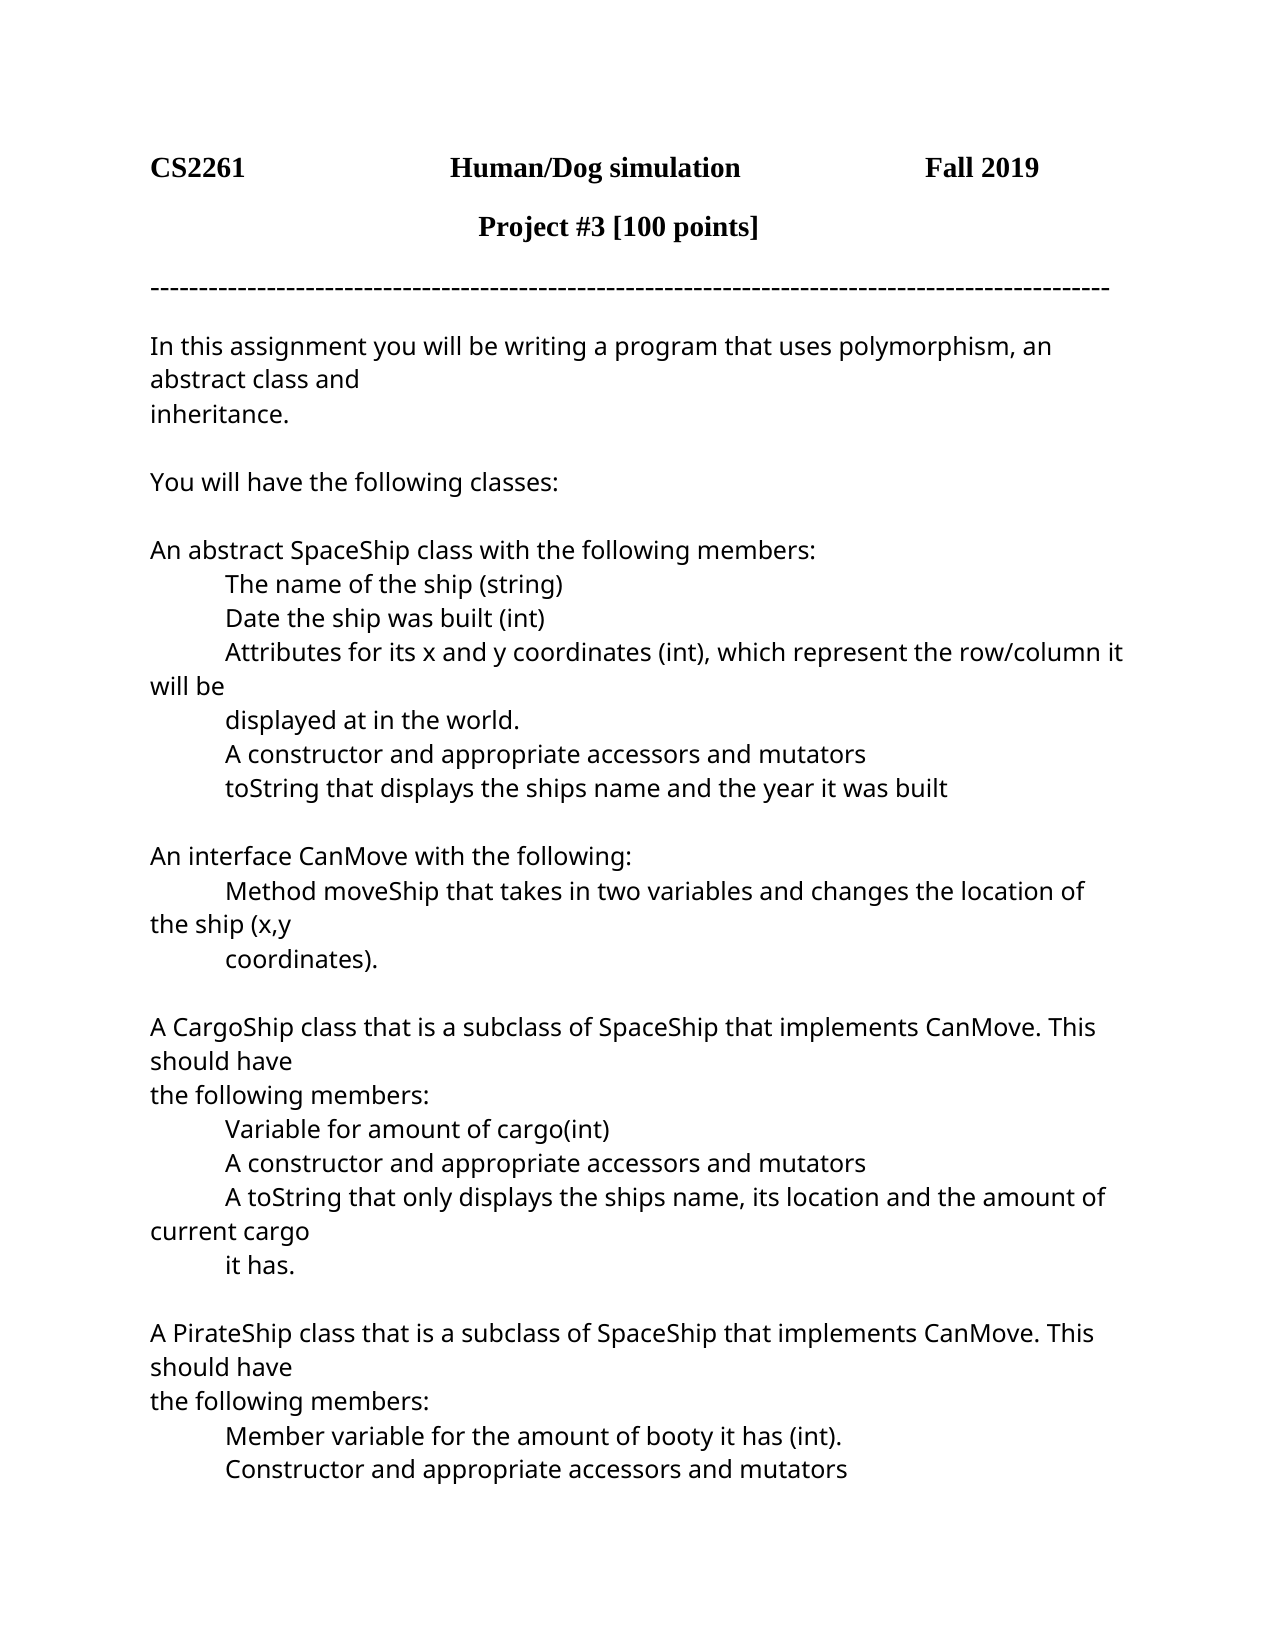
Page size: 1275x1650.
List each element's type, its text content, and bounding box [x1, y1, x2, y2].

text The name of the ship (string) [150, 567, 1125, 601]
text CS2261 Human/Dog simulation Fall 2019 [150, 150, 1125, 183]
text Constructor and appropriate accessors and mutators [150, 1452, 1125, 1486]
text An interface CanMove with the following: [150, 839, 1125, 873]
text You will have the following classes: [150, 464, 1125, 498]
text toString that displays the ships name and the year it was built [150, 771, 1125, 805]
text --------------------------------------------------------------------------------------------------- [150, 269, 1125, 302]
text A toString that only displays the ships name, its location and the amount of current cargo [150, 1180, 1125, 1248]
text Attributes for its x and y coordinates (int), which represent the row/column it will be [150, 635, 1125, 703]
text Project #3 [100 points] [150, 209, 1125, 243]
text it has. [150, 1248, 1125, 1282]
text inheritance. [150, 396, 1125, 430]
text coordinates). [150, 941, 1125, 975]
text In this assignment you will be writing a program that uses polymorphism, an abstract class and [150, 328, 1125, 396]
text Member variable for the amount of booty it has (int). [150, 1418, 1125, 1452]
text Variable for amount of cargo(int) [150, 1112, 1125, 1146]
text A constructor and appropriate accessors and mutators [150, 1146, 1125, 1180]
text the following members: [150, 1077, 1125, 1112]
text displayed at in the world. [225, 703, 1125, 737]
text A PirateShip class that is a subclass of SpaceShip that implements CanMove. This should have [150, 1316, 1125, 1384]
text Date the ship was built (int) [150, 601, 1125, 635]
text A CargoShip class that is a subclass of SpaceShip that implements CanMove. This should have [150, 1009, 1125, 1077]
text Method moveShip that takes in two variables and changes the location of the ship (x,y [150, 873, 1125, 941]
text A constructor and appropriate accessors and mutators [150, 737, 1125, 771]
text An abstract SpaceShip class with the following members: [150, 532, 1125, 567]
text the following members: [150, 1384, 1125, 1418]
